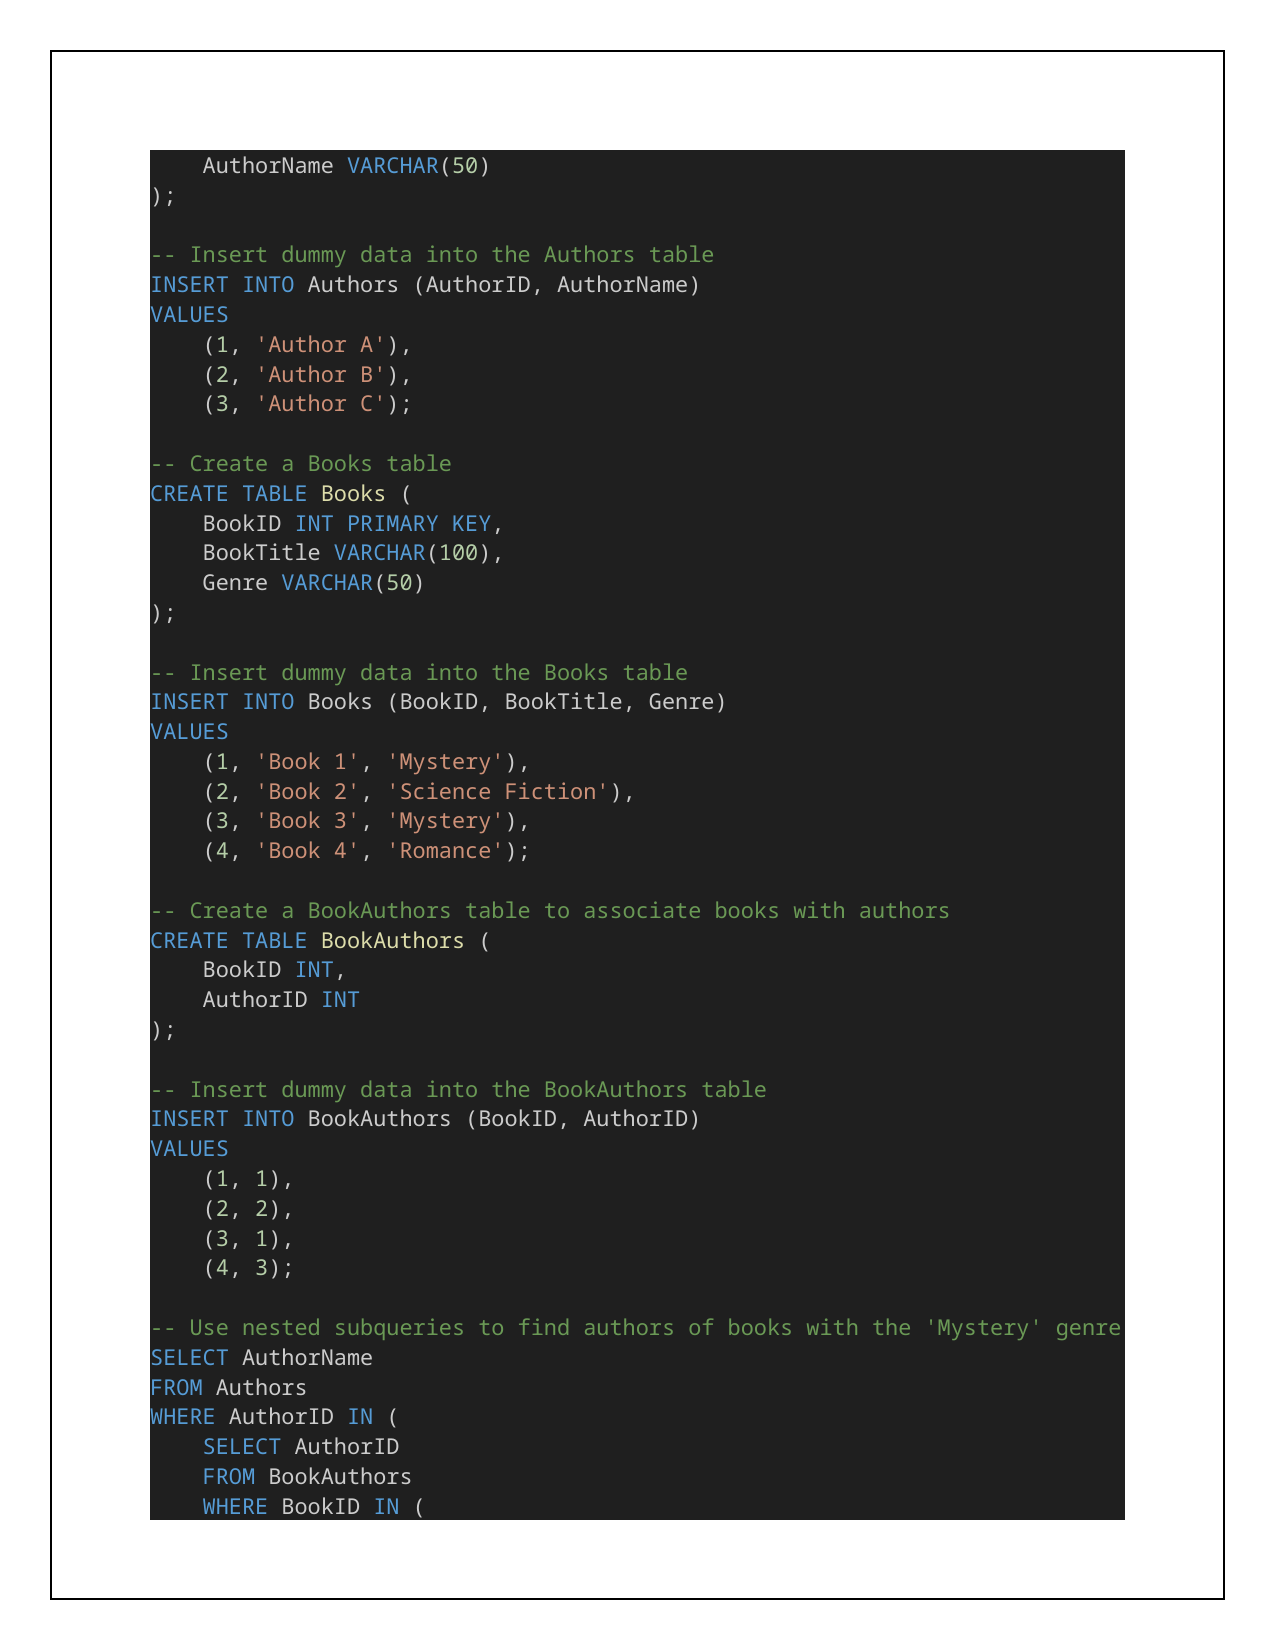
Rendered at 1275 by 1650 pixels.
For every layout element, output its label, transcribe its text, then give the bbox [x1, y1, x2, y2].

text VALUES [150, 716, 1125, 746]
text (2, 'Author B'), [150, 358, 1125, 388]
text BookID INT PRIMARY KEY, [150, 507, 1125, 537]
text AuthorName VARCHAR(50) [150, 150, 1125, 180]
text (1, 'Author A'), [150, 329, 1125, 358]
text SELECT AuthorName [150, 1342, 1125, 1371]
text (2, 'Book 2', 'Science Fiction'), [150, 776, 1125, 805]
text (3, 1), [150, 1222, 1125, 1252]
text (4, 3); [150, 1252, 1125, 1282]
text (1, 1), [150, 1163, 1125, 1193]
text -- Insert dummy data into the Authors table [150, 239, 1125, 269]
text WHERE BookID IN ( [150, 1491, 1125, 1520]
text CREATE TABLE Books ( [150, 478, 1125, 507]
text -- Use nested subqueries to find authors of books with the 'Mystery' genre [150, 1312, 1125, 1342]
text -- Create a Books table [150, 448, 1125, 478]
text SELECT AuthorID [150, 1431, 1125, 1461]
text (3, 'Book 3', 'Mystery'), [150, 805, 1125, 835]
text ); [150, 1014, 1125, 1044]
text Genre VARCHAR(50) [150, 567, 1125, 597]
text ); [150, 597, 1125, 627]
text (3, 'Author C'); [150, 388, 1125, 418]
text FROM BookAuthors [150, 1461, 1125, 1491]
text -- Create a BookAuthors table to associate books with authors [150, 895, 1125, 924]
text ); [150, 180, 1125, 209]
text BookID INT, [150, 954, 1125, 984]
text INSERT INTO Authors (AuthorID, AuthorName) [150, 269, 1125, 299]
text INSERT INTO Books (BookID, BookTitle, Genre) [150, 686, 1125, 716]
text (4, 'Book 4', 'Romance'); [150, 835, 1125, 865]
text INSERT INTO BookAuthors (BookID, AuthorID) [150, 1103, 1125, 1133]
text FROM Authors [150, 1371, 1125, 1401]
text BookTitle VARCHAR(100), [150, 537, 1125, 567]
text (1, 'Book 1', 'Mystery'), [150, 746, 1125, 776]
text AuthorID INT [150, 984, 1125, 1014]
text WHERE AuthorID IN ( [150, 1401, 1125, 1431]
text (2, 2), [150, 1193, 1125, 1222]
text -- Insert dummy data into the Books table [150, 656, 1125, 686]
text -- Insert dummy data into the BookAuthors table [150, 1073, 1125, 1103]
text VALUES [150, 299, 1125, 329]
text CREATE TABLE BookAuthors ( [150, 924, 1125, 954]
text VALUES [150, 1133, 1125, 1163]
